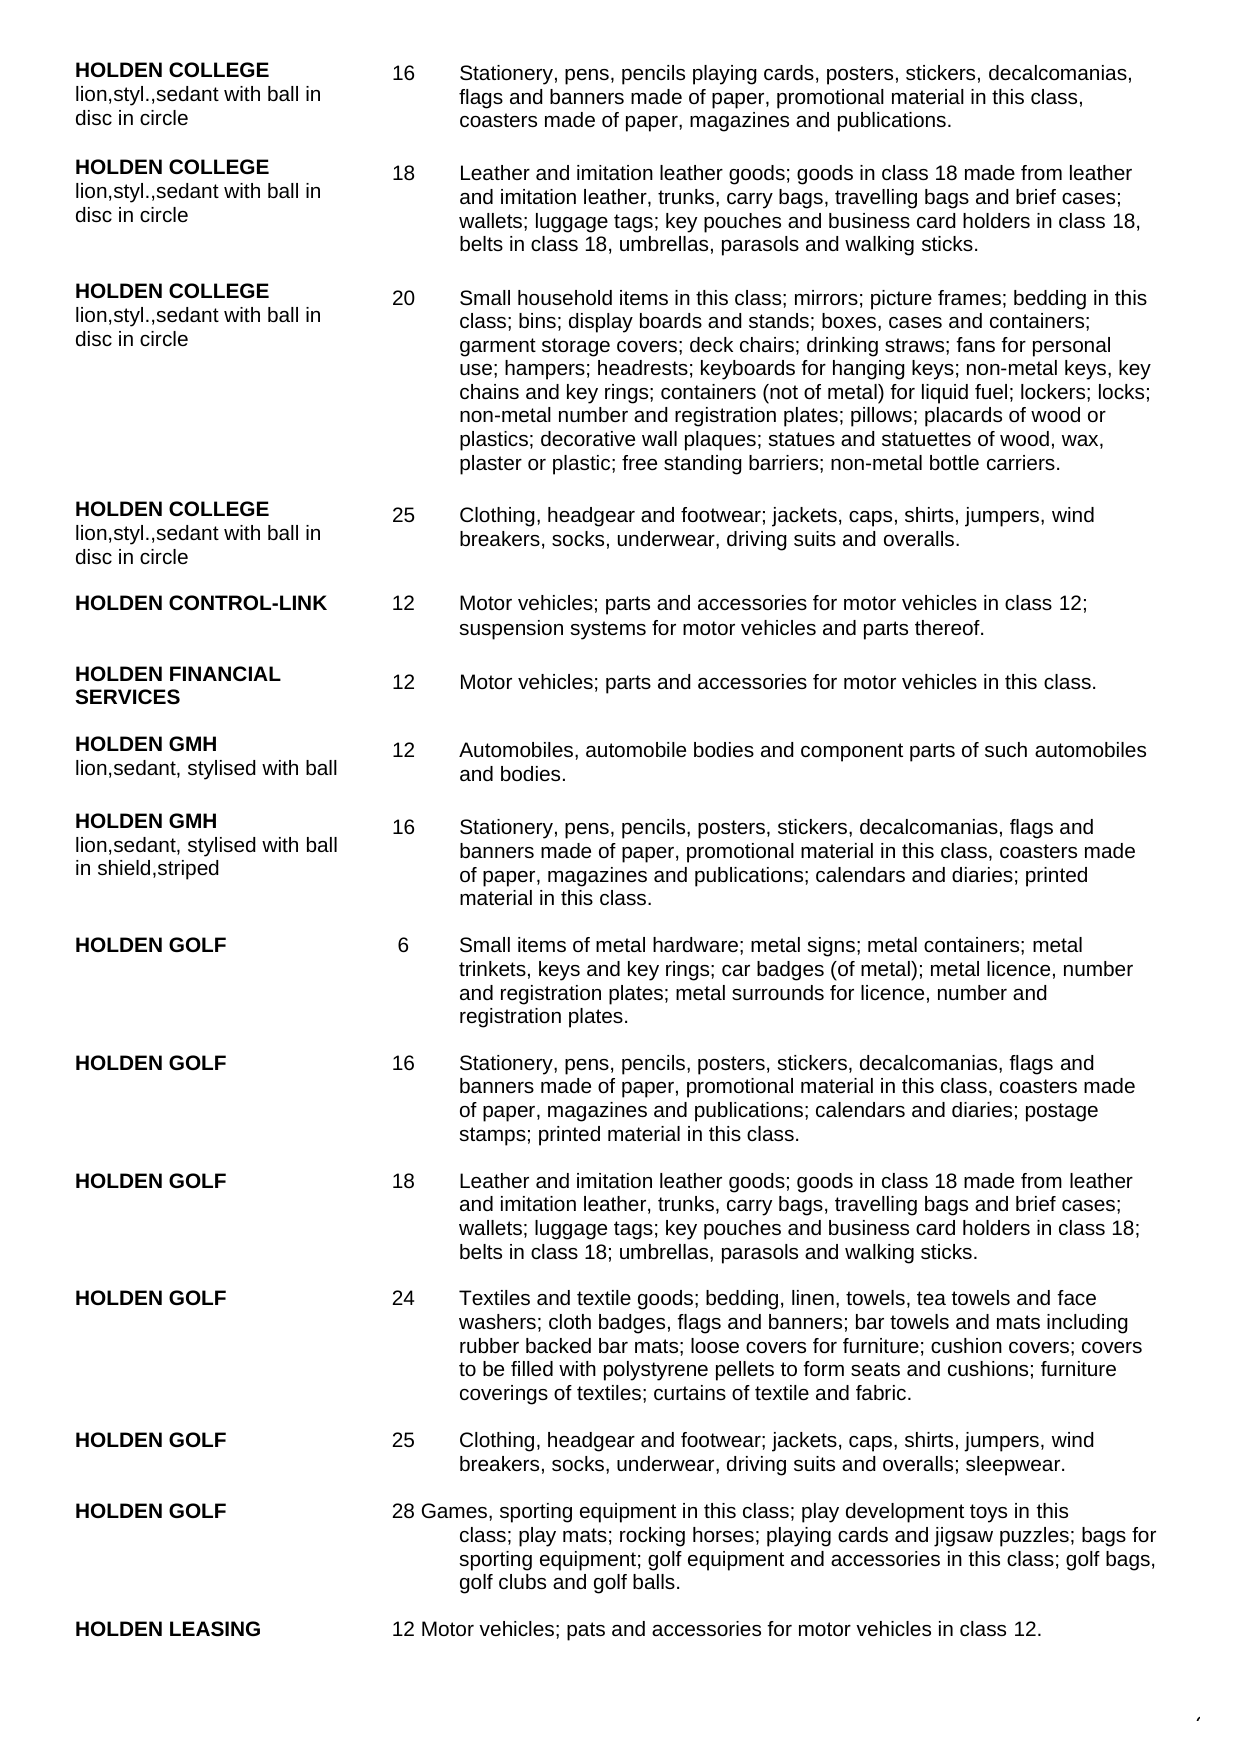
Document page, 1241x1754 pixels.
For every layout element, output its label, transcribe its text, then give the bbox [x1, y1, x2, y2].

text HOLDEN GOLF 6 Small items of metal hardware; metal signs; metal containers; metal [75, 933, 1240, 957]
subtitle HOLDEN COLLEGE [75, 497, 322, 521]
subtitle HOLDEN COLLEGE [75, 57, 322, 82]
subtitle HOLDEN COLLEGE [75, 155, 322, 179]
text washers; cloth badges, flags and banners; bar towels and mats including rubber backed bar mats; loose covers for furniture; cushion covers; covers to be filled with polystyrene pellets to form seats and cushions; furniture coverings of textiles; curtains of textile and fabric. [459, 1311, 1146, 1405]
text lion,styl.,sedant with ball in disc in circle [75, 179, 324, 227]
text lion,styl.,sedant with ball in disc in circle [75, 522, 324, 568]
subtitle HOLDEN GMH [75, 809, 338, 833]
text 12 Motor vehicles; parts and accessories for motor vehicles in this class. [392, 670, 1240, 694]
subtitle HOLDEN GMH [75, 732, 338, 756]
text 18 Leather and imitation leather goods; goods in class 18 made from leather and imitation leather, trunks, carry bags, travelling bags and brief cases; wallets; luggage tags; key pouches and business card holders in class 18, belts in class 18, umbrellas, parasols and walking sticks. [392, 162, 1142, 256]
text HOLDEN GOLF 24 Textiles and textile goods; bedding, linen, towels, tea towels and face [75, 1286, 1240, 1311]
text lion,styl.,sedant with ball in disc in circle [75, 303, 324, 350]
text lion,sedant, stylised with ball [75, 756, 338, 781]
text lion,sedant, stylised with ball in shield,striped [75, 834, 339, 880]
text HOLDEN LEASING 12 Motor vehicles; pats and accessories for motor vehicles in class 12. [75, 1617, 1240, 1641]
text HOLDEN GOLF 28 Games, sporting equipment in this class; play development toys in this [75, 1499, 1240, 1523]
text HOLDEN GOLF 18 Leather and imitation leather goods; goods in class 18 made from leather [75, 1168, 1240, 1193]
text banners made of paper, promotional material in this class, coasters made of paper, magazines and publications; calendars and diaries; postage stamps; printed material in this class. [459, 1075, 1139, 1146]
text lion,styl.,sedant with ball in disc in circle [75, 82, 324, 129]
text 12 Automobiles, automobile bodies and component parts of such automobiles and bodies. [392, 739, 1147, 786]
text suspension systems for motor vehicles and parts thereof. [459, 616, 1240, 640]
text trinkets, keys and key rings; car badges (of metal); metal licence, number and registration plates; metal surrounds for licence, number and registration plates. [459, 957, 1137, 1028]
text 16 Stationery, pens, pencils, posters, stickers, decalcomanias, flags and banners made of paper, promotional material in this class, coasters made of paper, magazines and publications; calendars and diaries; printed material in this class. [392, 816, 1137, 910]
subtitle HOLDEN COLLEGE [75, 279, 322, 303]
subtitle HOLDEN FINANCIAL SERVICES [75, 663, 283, 709]
text 20 Small household items in this class; mirrors; picture frames; bedding in this class; bins; display boards and stands; boxes, cases and containers; garment storage covers; deck chairs; drinking straws; fans for personal use; hampers; headrests; keyboards for hanging keys; non-metal keys, key chains and key rings; containers (not of metal) for liquid fuel; lockers; locks; non-metal number and registration plates; pillows; placards of wood or plastics; decorative wall plaques; statues and statuettes of wood, wax, plaster or plastic; free standing barriers; non-metal bottle carriers. [392, 286, 1153, 474]
text class; play mats; rocking horses; playing cards and jigsaw puzzles; bags for sporting equipment; golf equipment and accessories in this class; golf bags, golf clubs and golf balls. [459, 1523, 1157, 1594]
text HOLDEN CONTROL-LINK 12 Motor vehicles; parts and accessories for motor vehicles in class 12; [75, 591, 1240, 616]
text HOLDEN GOLF 16 Stationery, pens, pencils, posters, stickers, decalcomanias, flags and [75, 1051, 1240, 1075]
text breakers, socks, underwear, driving suits and overalls; sleepwear. [459, 1452, 1240, 1476]
text 16 Stationery, pens, pencils playing cards, posters, stickers, decalcomanias, flags and banners made of paper, promotional material in this class, coasters made of paper, magazines and publications. [392, 62, 1134, 132]
text and imitation leather, trunks, carry bags, travelling bags and brief cases; wallets; luggage tags; key pouches and business card holders in class 18; belts in class 18; umbrellas, parasols and walking sticks. [459, 1193, 1144, 1263]
text 25 Clothing, headgear and footwear; jackets, caps, shirts, jumpers, wind breakers, socks, underwear, driving suits and overalls. [392, 504, 1095, 551]
text HOLDEN GOLF 25 Clothing, headgear and footwear; jackets, caps, shirts, jumpers, wind [75, 1427, 1240, 1452]
